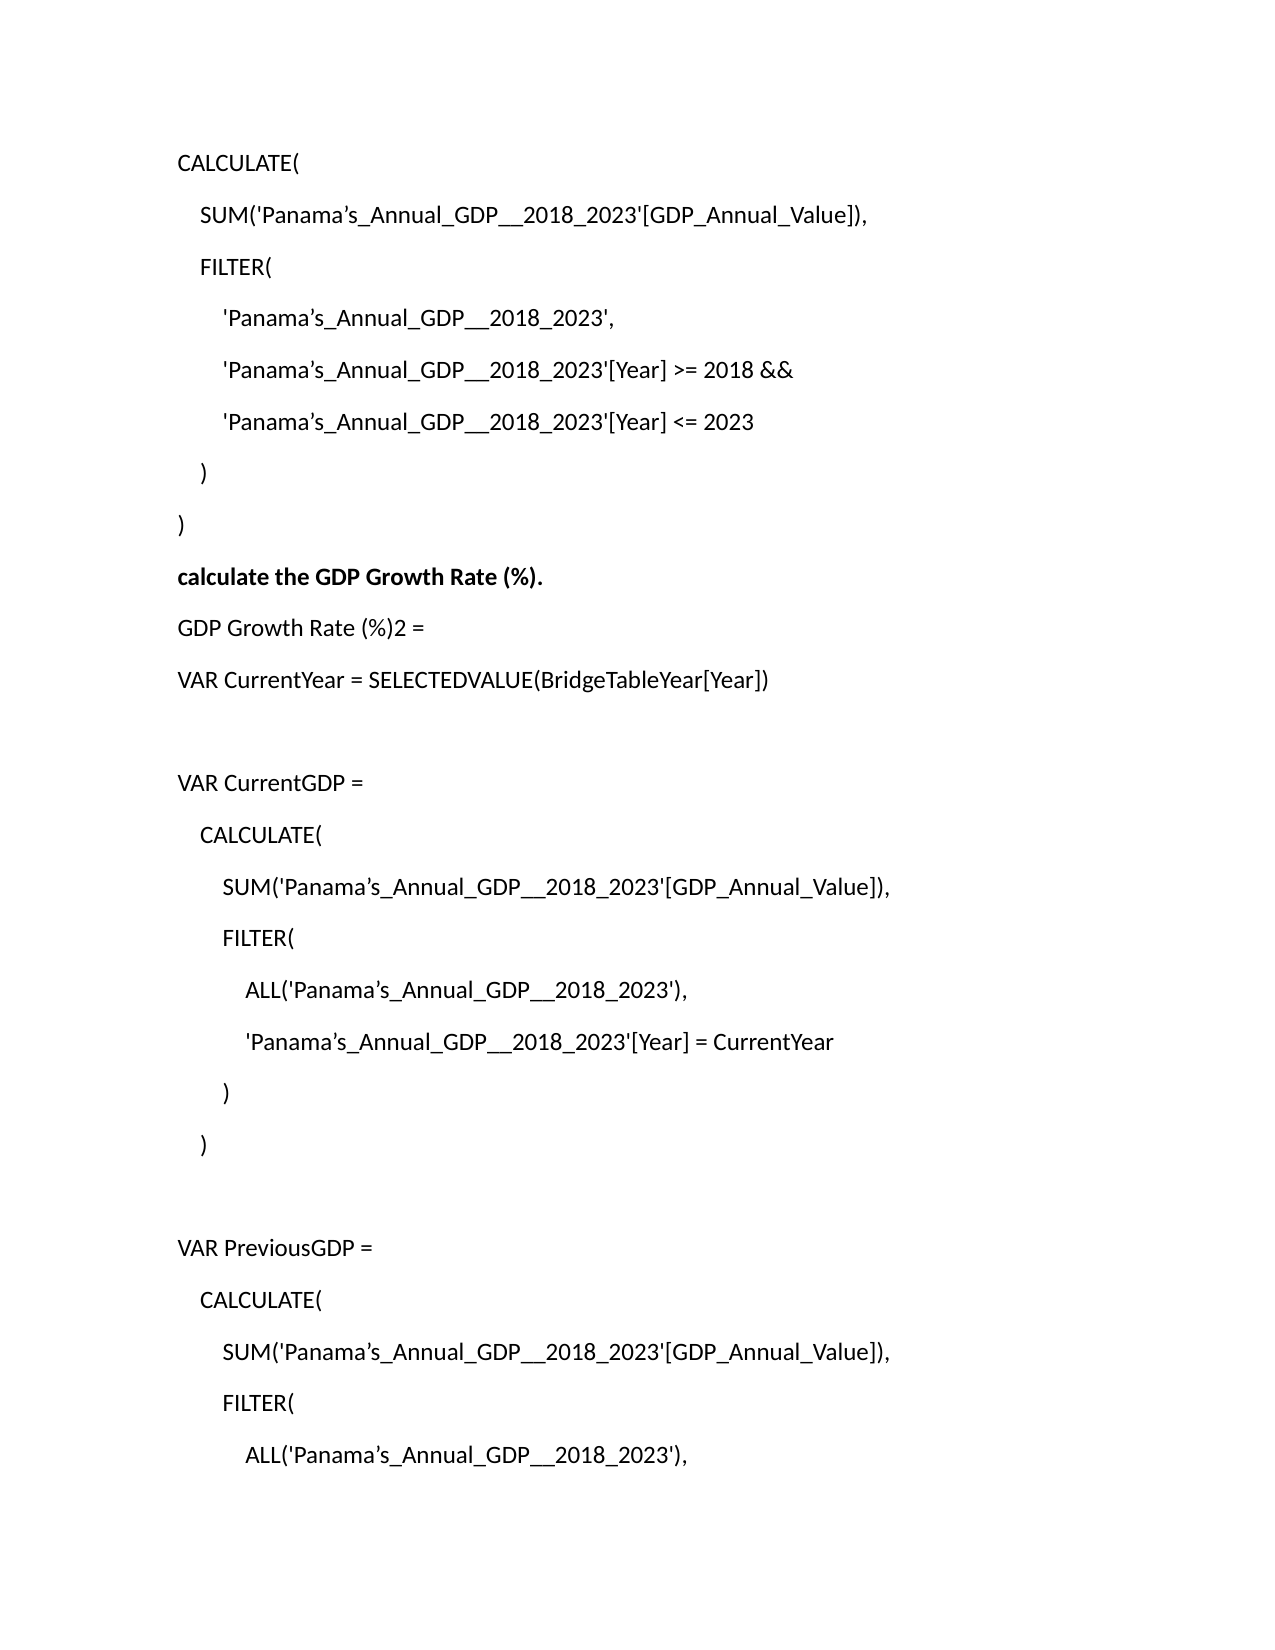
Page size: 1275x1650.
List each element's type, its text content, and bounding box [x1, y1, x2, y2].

text 'Panama’s_Annual_GDP__2018_2023'[Year] = CurrentYear [177, 1026, 1098, 1056]
text 'Panama’s_Annual_GDP__2018_2023', [177, 303, 1098, 333]
text ) [177, 458, 1098, 488]
text ALL('Panama’s_Annual_GDP__2018_2023'), [177, 1439, 1098, 1470]
text VAR PreviousGDP = [177, 1233, 1098, 1263]
text CALCULATE( [177, 148, 1098, 178]
text ) [177, 1078, 1098, 1108]
text FILTER( [177, 251, 1098, 281]
text SUM('Panama’s_Annual_GDP__2018_2023'[GDP_Annual_Value]), [177, 199, 1098, 230]
text FILTER( [177, 1388, 1098, 1418]
text ) [177, 1129, 1098, 1160]
text SUM('Panama’s_Annual_GDP__2018_2023'[GDP_Annual_Value]), [177, 1336, 1098, 1366]
text SUM('Panama’s_Annual_GDP__2018_2023'[GDP_Annual_Value]), [177, 871, 1098, 901]
text VAR CurrentYear = SELECTEDVALUE(BridgeTableYear[Year]) [177, 664, 1098, 695]
text GDP Growth Rate (%)2 = [177, 613, 1098, 643]
text calculate the GDP Growth Rate (%). [177, 561, 1098, 591]
text CALCULATE( [177, 819, 1098, 850]
text FILTER( [177, 923, 1098, 953]
text ALL('Panama’s_Annual_GDP__2018_2023'), [177, 974, 1098, 1005]
text CALCULATE( [177, 1284, 1098, 1315]
text ) [177, 509, 1098, 540]
text 'Panama’s_Annual_GDP__2018_2023'[Year] >= 2018 && [177, 354, 1098, 385]
text 'Panama’s_Annual_GDP__2018_2023'[Year] <= 2023 [177, 406, 1098, 436]
text VAR CurrentGDP = [177, 768, 1098, 798]
